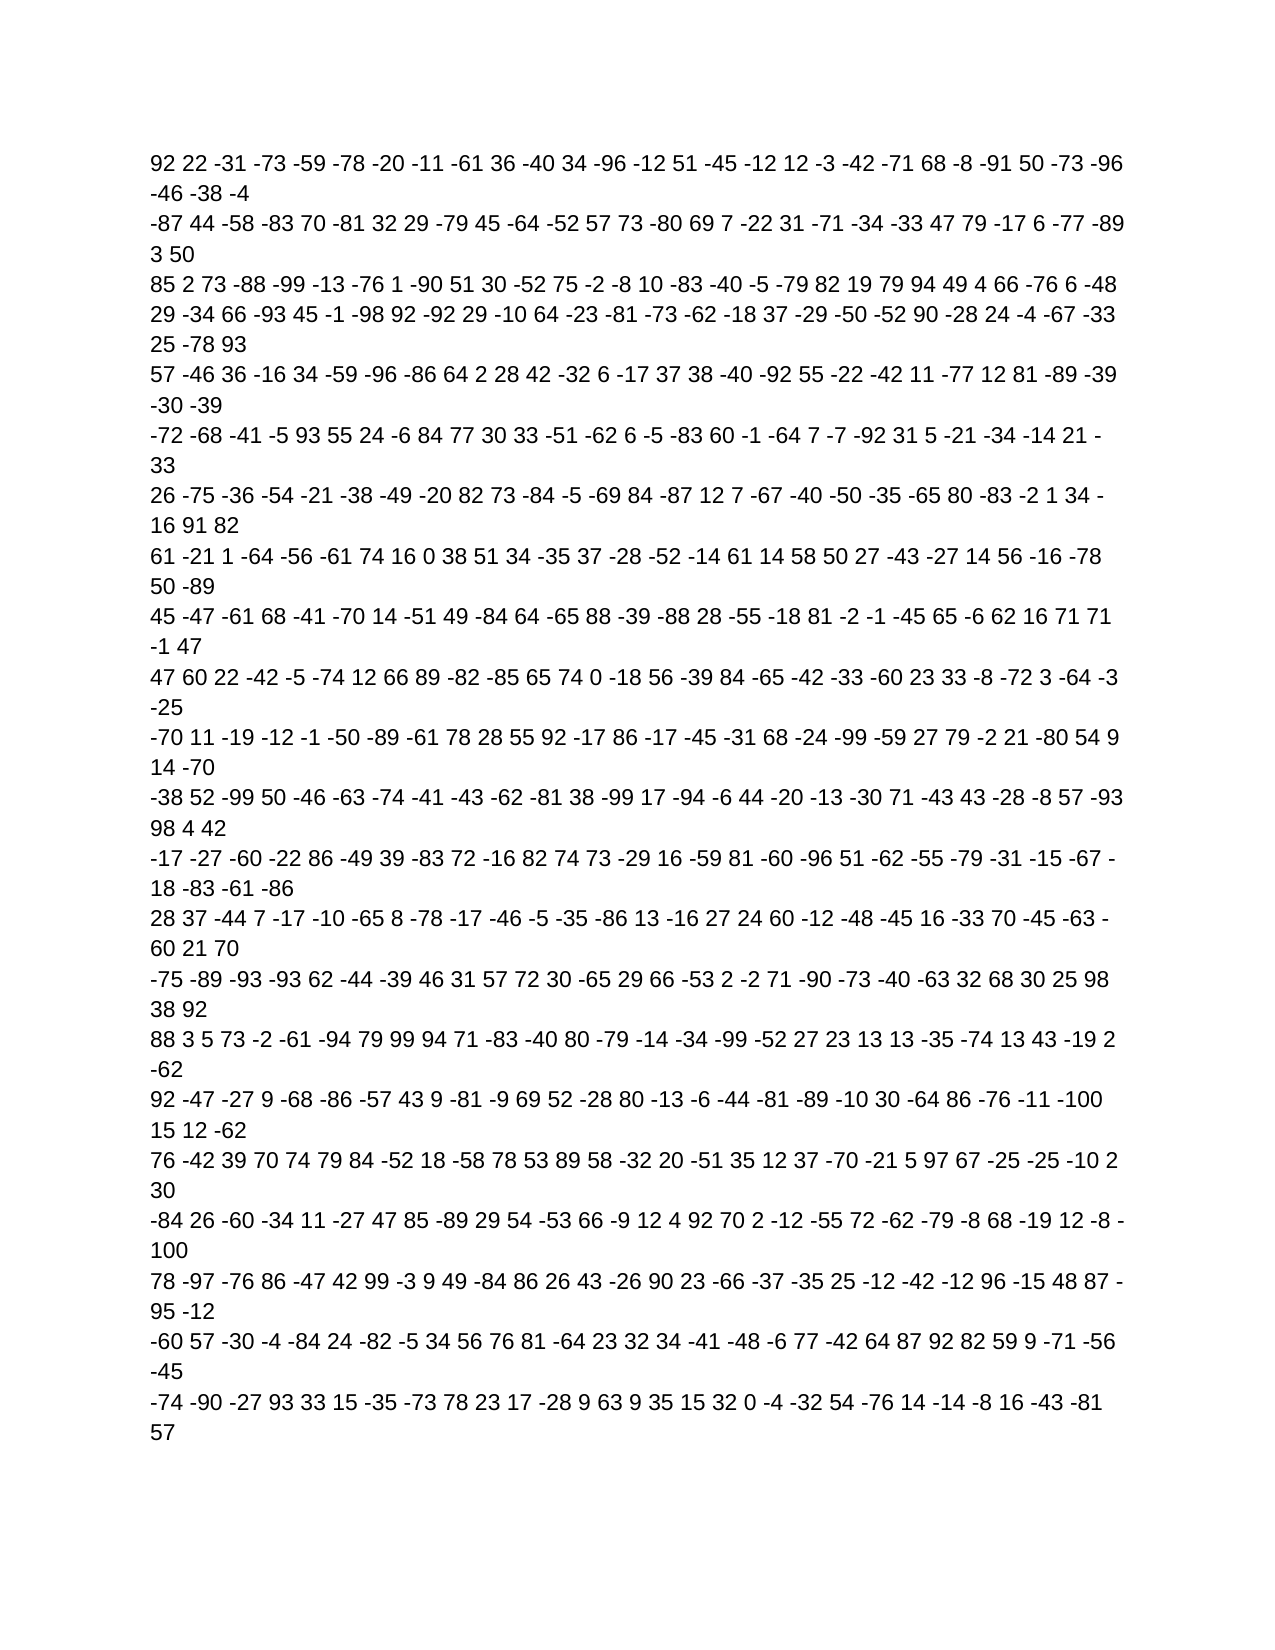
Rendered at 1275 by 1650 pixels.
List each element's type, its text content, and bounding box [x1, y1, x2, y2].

text -72 -68 -41 -5 93 55 24 -6 84 77 30 33 -51 -62 6 -5 -83 60 -1 -64 7 -7 -92 31 5 -21 -34 -14 21 -33 [150, 422, 1125, 478]
text -70 11 -19 -12 -1 -50 -89 -61 78 28 55 92 -17 86 -17 -45 -31 68 -24 -99 -59 27 79 -2 21 -80 54 9 14 -70 [150, 724, 1125, 781]
text 88 3 5 73 -2 -61 -94 79 99 94 71 -83 -40 80 -79 -14 -34 -99 -52 27 23 13 13 -35 -74 13 43 -19 2 -62 [150, 1026, 1125, 1083]
text -87 44 -58 -83 70 -81 32 29 -79 45 -64 -52 57 73 -80 69 7 -22 31 -71 -34 -33 47 79 -17 6 -77 -89 3 50 [150, 210, 1125, 267]
text -74 -90 -27 93 33 15 -35 -73 78 23 17 -28 9 63 9 35 15 32 0 -4 -32 54 -76 14 -14 -8 16 -43 -81 57 [150, 1388, 1125, 1445]
text 92 22 -31 -73 -59 -78 -20 -11 -61 36 -40 34 -96 -12 51 -45 -12 12 -3 -42 -71 68 -8 -91 50 -73 -96 -46 -38 -4 [150, 150, 1125, 207]
text 76 -42 39 70 74 79 84 -52 18 -58 78 53 89 58 -32 20 -51 35 12 37 -70 -21 5 97 67 -25 -25 -10 2 30 [150, 1147, 1125, 1203]
text 29 -34 66 -93 45 -1 -98 92 -92 29 -10 64 -23 -81 -73 -62 -18 37 -29 -50 -52 90 -28 24 -4 -67 -33 25 -78 93 [150, 301, 1125, 358]
text 47 60 22 -42 -5 -74 12 66 89 -82 -85 65 74 0 -18 56 -39 84 -65 -42 -33 -60 23 33 -8 -72 3 -64 -3 -25 [150, 663, 1125, 720]
text 45 -47 -61 68 -41 -70 14 -51 49 -84 64 -65 88 -39 -88 28 -55 -18 81 -2 -1 -45 65 -6 62 16 71 71 -1 47 [150, 603, 1125, 660]
text 26 -75 -36 -54 -21 -38 -49 -20 82 73 -84 -5 -69 84 -87 12 7 -67 -40 -50 -35 -65 80 -83 -2 1 34 -16 91 82 [150, 482, 1125, 539]
text 92 -47 -27 9 -68 -86 -57 43 9 -81 -9 69 52 -28 80 -13 -6 -44 -81 -89 -10 30 -64 86 -76 -11 -100 15 12 -62 [150, 1086, 1125, 1143]
text 61 -21 1 -64 -56 -61 74 16 0 38 51 34 -35 37 -28 -52 -14 61 14 58 50 27 -43 -27 14 56 -16 -78 50 -89 [150, 543, 1125, 599]
text -75 -89 -93 -93 62 -44 -39 46 31 57 72 30 -65 29 66 -53 2 -2 71 -90 -73 -40 -63 32 68 30 25 98 38 92 [150, 966, 1125, 1022]
text 28 37 -44 7 -17 -10 -65 8 -78 -17 -46 -5 -35 -86 13 -16 27 24 60 -12 -48 -45 16 -33 70 -45 -63 -60 21 70 [150, 905, 1125, 962]
text -38 52 -99 50 -46 -63 -74 -41 -43 -62 -81 38 -99 17 -94 -6 44 -20 -13 -30 71 -43 43 -28 -8 57 -93 98 4 42 [150, 784, 1125, 841]
text 78 -97 -76 86 -47 42 99 -3 9 49 -84 86 26 43 -26 90 23 -66 -37 -35 25 -12 -42 -12 96 -15 48 87 -95 -12 [150, 1268, 1125, 1324]
text -17 -27 -60 -22 86 -49 39 -83 72 -16 82 74 73 -29 16 -59 81 -60 -96 51 -62 -55 -79 -31 -15 -67 -18 -83 -61 -86 [150, 845, 1125, 901]
text 85 2 73 -88 -99 -13 -76 1 -90 51 30 -52 75 -2 -8 10 -83 -40 -5 -79 82 19 79 94 49 4 66 -76 6 -48 [150, 271, 1125, 297]
text -84 26 -60 -34 11 -27 47 85 -89 29 54 -53 66 -9 12 4 92 70 2 -12 -55 72 -62 -79 -8 68 -19 12 -8 -100 [150, 1207, 1125, 1264]
text 57 -46 36 -16 34 -59 -96 -86 64 2 28 42 -32 6 -17 37 38 -40 -92 55 -22 -42 11 -77 12 81 -89 -39 -30 -39 [150, 361, 1125, 418]
text -60 57 -30 -4 -84 24 -82 -5 34 56 76 81 -64 23 32 34 -41 -48 -6 77 -42 64 87 92 82 59 9 -71 -56 -45 [150, 1328, 1125, 1385]
